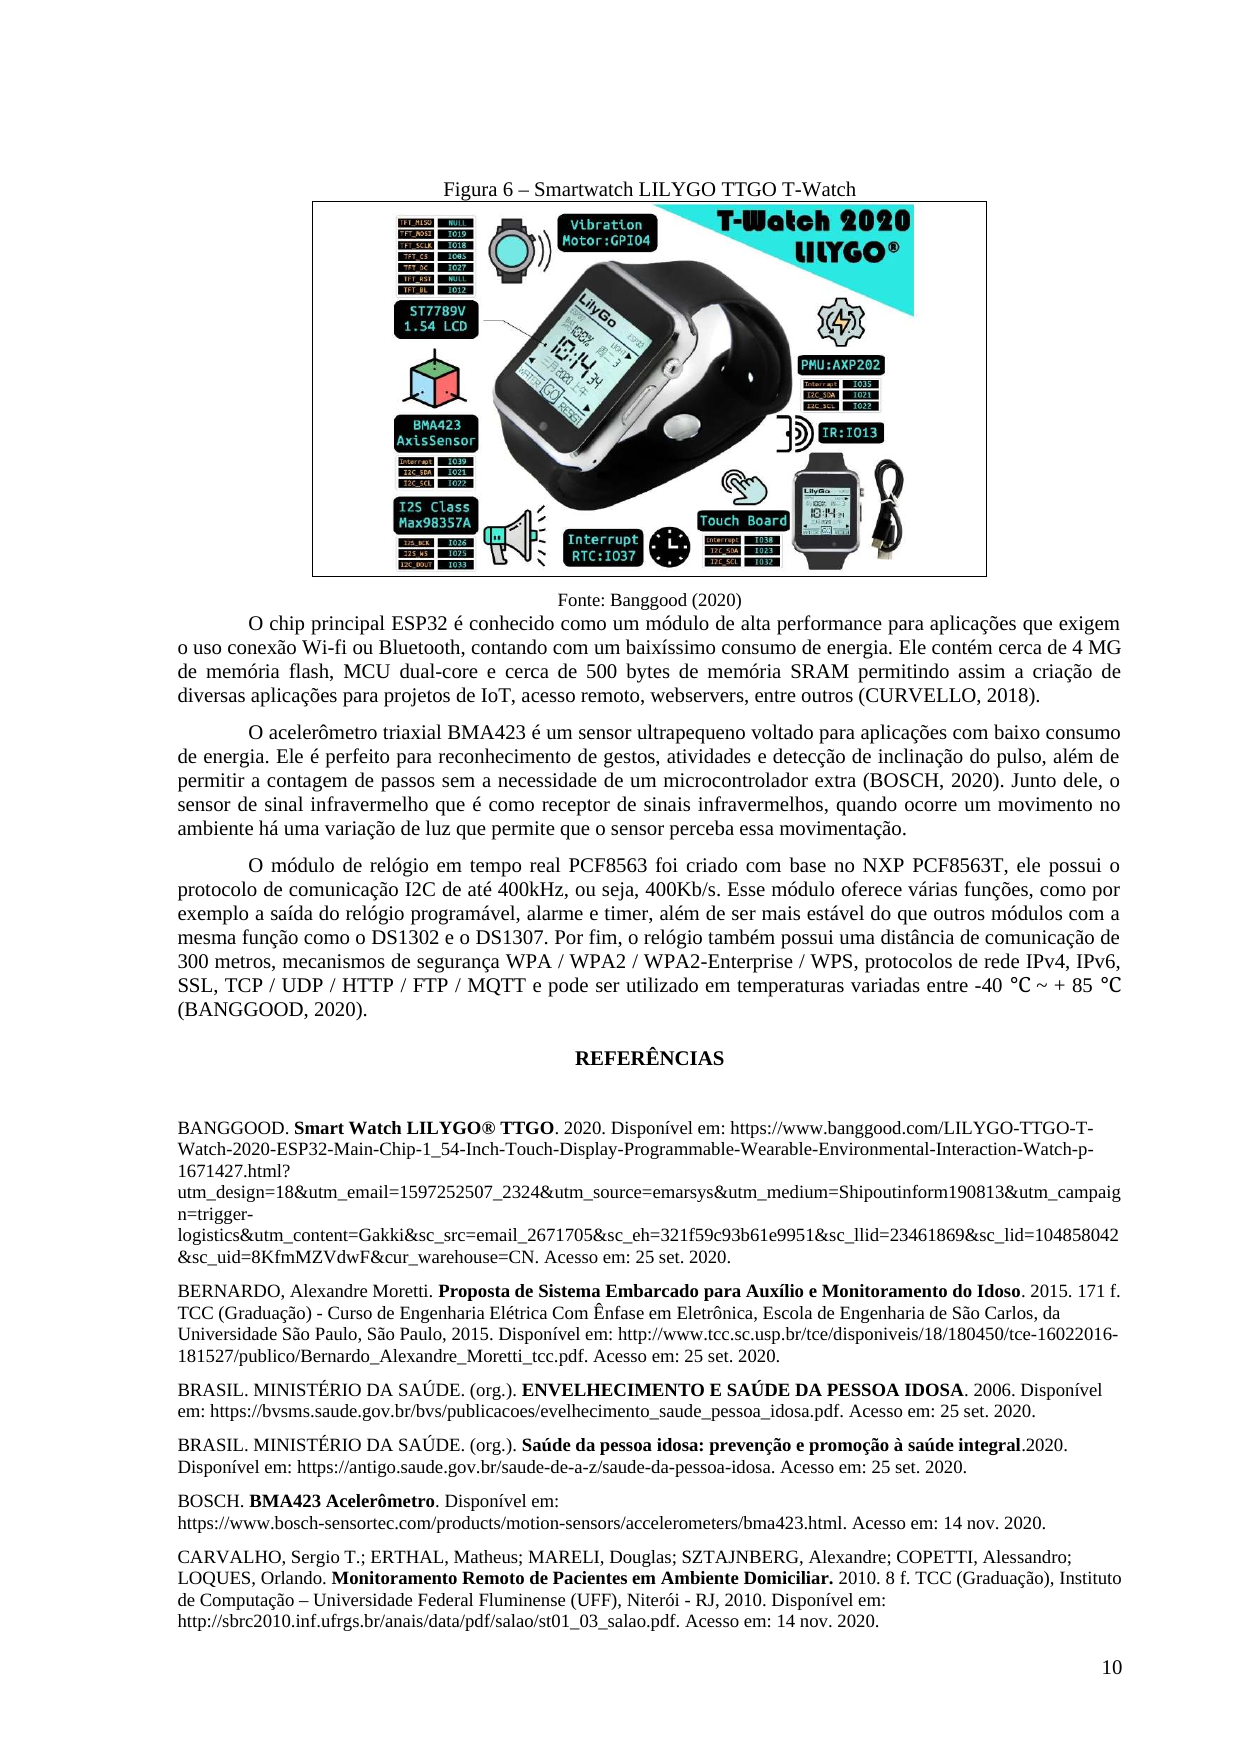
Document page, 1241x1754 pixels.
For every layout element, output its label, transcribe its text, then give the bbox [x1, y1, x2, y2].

text BOSCH. BMA423 Acelerômetro. Disponível em: https://www.bosch-sensortec.com/products/motion-sensors/accelerometers/bma423.html. Acesso em: 14 nov. 2020. [177, 1490, 1122, 1533]
text CARVALHO, Sergio T.; ERTHAL, Matheus; MARELI, Douglas; SZTAJNBERG, Alexandre; COPETTI, Alessandro; LOQUES, Orlando. Monitoramento Remoto de Pacientes em Ambiente Domiciliar. 2010. 8 f. TCC (Graduação), Instituto de Computação – Universidade Federal Fluminense (UFF), Niterói - RJ, 2010. Disponível em: http://sbrc2010.inf.ufrgs.br/anais/data/pdf/salao/st01_03_salao.pdf. Acesso em: 14 nov. 2020. [177, 1546, 1122, 1632]
text BRASIL. MINISTÉRIO DA SAÚDE. (org.). ENVELHECIMENTO E SAÚDE DA PESSOA IDOSA. 2006. Disponível em: https://bvsms.saude.gov.br/bvs/publicacoes/evelhecimento_saude_pessoa_idosa.pdf. Acesso em: 25 set. 2020. [177, 1379, 1122, 1422]
text Fonte: Banggood (2020) [177, 589, 1122, 611]
text O módulo de relógio em tempo real PCF8563 foi criado com base no NXP PCF8563T, ele possui o protocolo de comunicação I2C de até 400kHz, ou seja, 400Kb/s. Esse módulo oferece várias funções, como por exemplo a saída do relógio programável, alarme e timer, além de ser mais estável do que outros módulos com a mesma função como o DS1302 e o DS1307. Por fim, o relógio também possui uma distância de comunicação de 300 metros, mecanismos de segurança WPA / WPA2 / WPA2-Enterprise / WPS, protocolos de rede IPv4, IPv6, SSL, TCP / UDP / HTTP / FTP / MQTT e pode ser utilizado em temperaturas variadas entre -40 ℃ ~ + 85 ℃ (BANGGOOD, 2020). [177, 852, 1122, 1021]
text Figura 6 – Smartwatch LILYGO TTGO T-Watch [177, 177, 1122, 201]
text Referências [177, 1046, 1122, 1070]
text BRASIL. MINISTÉRIO DA SAÚDE. (org.). Saúde da pessoa idosa: prevenção e promoção à saúde integral.2020. Disponível em: https://antigo.saude.gov.br/saude-de-a-z/saude-da-pessoa-idosa. Acesso em: 25 set. 2020. [177, 1434, 1122, 1477]
text O chip principal ESP32 é conhecido como um módulo de alta performance para aplicações que exigem o uso conexão Wi-fi ou Bluetooth, contando com um baixíssimo consumo de energia. Ele contém cerca de 4 MG de memória flash, MCU dual-core e cerca de 500 bytes de memória SRAM permitindo assim a criação de diversas aplicações para projetos de IoT, acesso remoto, webservers, entre outros (CURVELLO, 2018). [177, 611, 1122, 707]
text BANGGOOD. Smart Watch LILYGO® TTGO. 2020. Disponível em: https://www.banggood.com/LILYGO-TTGO-T-Watch-2020-ESP32-Main-Chip-1_54-Inch-Touch-Display-Programmable-Wearable-Environmental-Interaction-Watch-p-1671427.html?utm_design=18&utm_email=1597252507_2324&utm_source=emarsys&utm_medium=Shipoutinform190813&utm_campaign=trigger-logistics&utm_content=Gakki&sc_src=email_2671705&sc_eh=321f59c93b61e9951&sc_llid=23461869&sc_lid=104858042&sc_uid=8KfmMZVdwF&cur_warehouse=CN. Acesso em: 25 set. 2020. [177, 1117, 1122, 1267]
text O acelerômetro triaxial BMA423 é um sensor ultrapequeno voltado para aplicações com baixo consumo de energia. Ele é perfeito para reconhecimento de gestos, atividades e detecção de inclinação do pulso, além de permitir a contagem de passos sem a necessidade de um microcontrolador extra (BOSCH, 2020). Junto dele, o sensor de sinal infravermelho que é como receptor de sinais infravermelhos, quando ocorre um movimento no ambiente há uma variação de luz que permite que o sensor perceba essa movimentação. [177, 720, 1122, 840]
picture [313, 202, 986, 576]
text BERNARDO, Alexandre Moretti. Proposta de Sistema Embarcado para Auxílio e Monitoramento do Idoso. 2015. 171 f. TCC (Graduação) - Curso de Engenharia Elétrica Com Ênfase em Eletrônica, Escola de Engenharia de São Carlos, da Universidade São Paulo, São Paulo, 2015. Disponível em: http://www.tcc.sc.usp.br/tce/disponiveis/18/180450/tce-16022016-181527/publico/Bernardo_Alexandre_Moretti_tcc.pdf. Acesso em: 25 set. 2020. [177, 1280, 1122, 1366]
